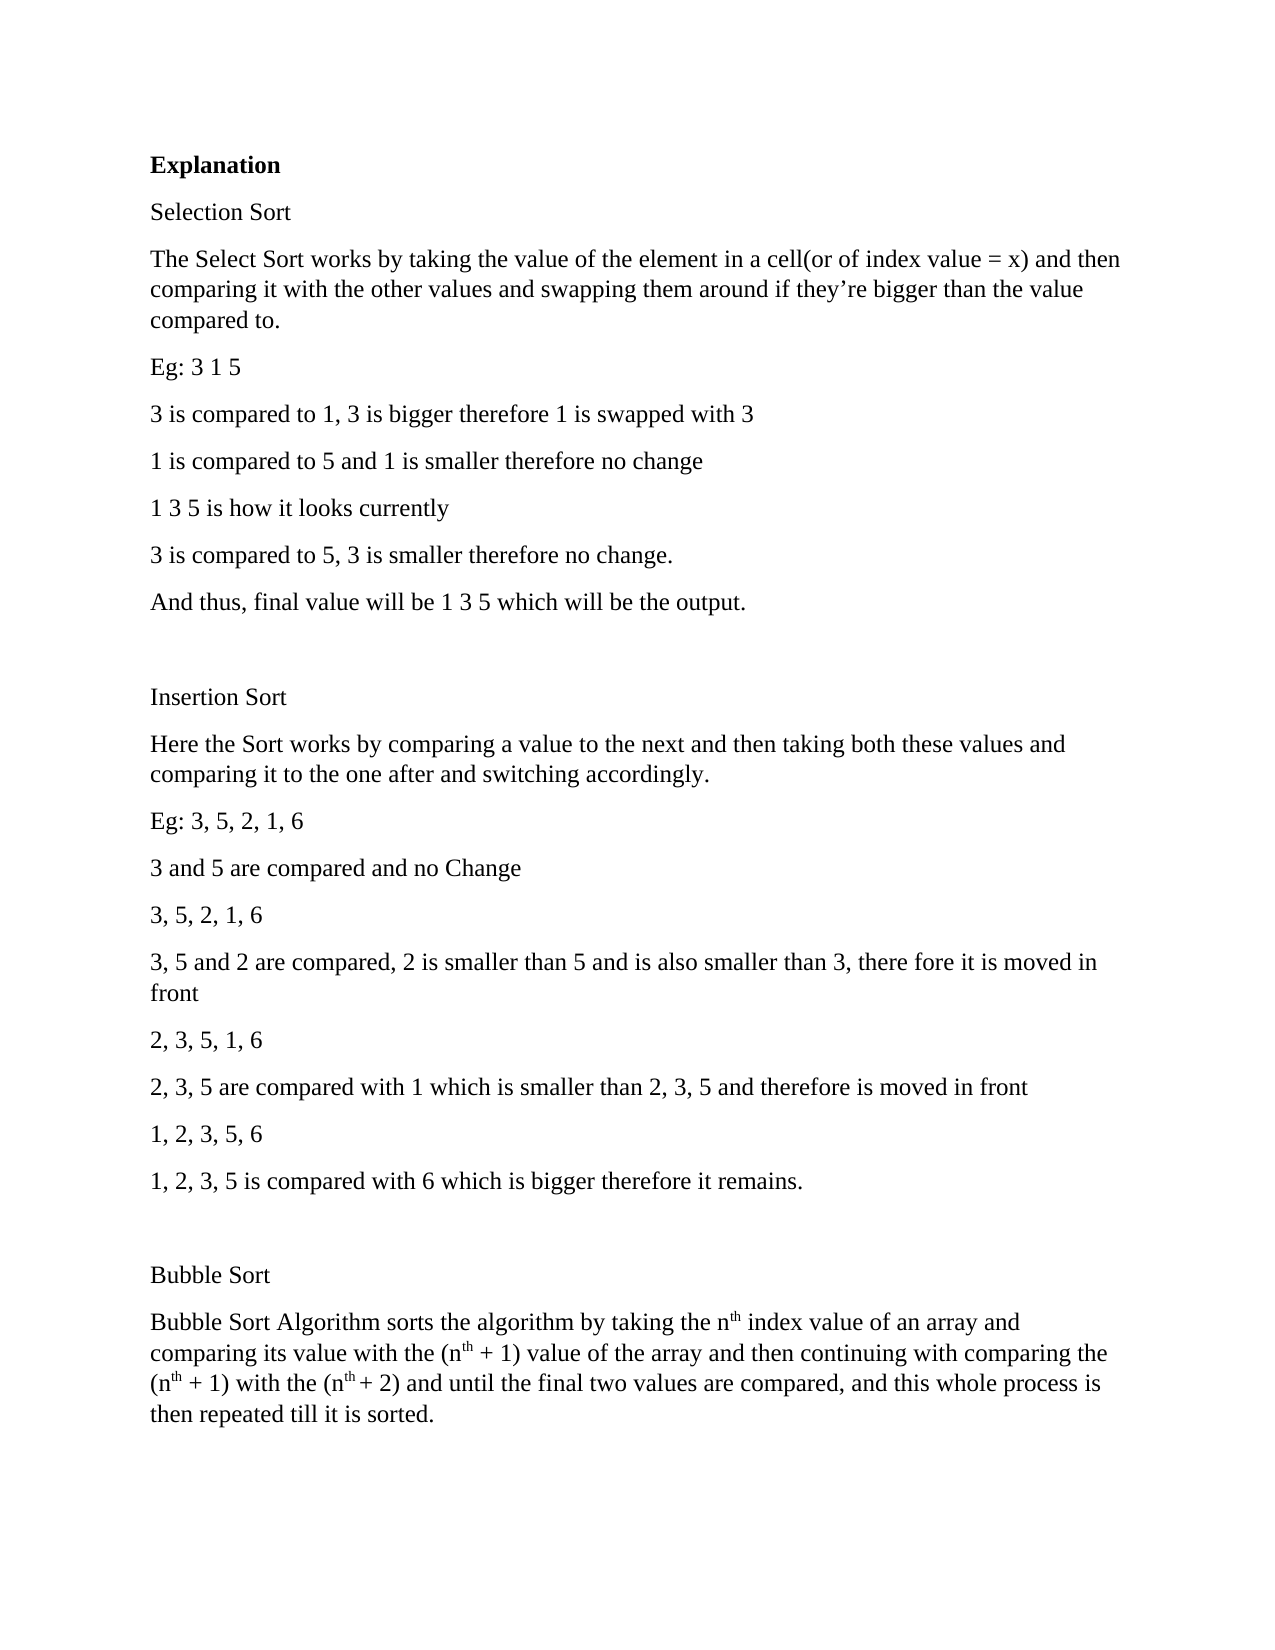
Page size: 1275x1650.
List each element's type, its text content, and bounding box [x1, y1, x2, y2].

text Eg: 3 1 5 [150, 352, 1125, 381]
text 3, 5, 2, 1, 6 [150, 900, 1125, 929]
text 2, 3, 5 are compared with 1 which is smaller than 2, 3, 5 and therefore is moved in front [150, 1072, 1125, 1101]
text 1 3 5 is how it looks currently [150, 493, 1125, 522]
text 3 and 5 are compared and no Change [150, 853, 1125, 882]
text The Select Sort works by taking the value of the element in a cell(or of index value = x) and then comparing it with the other values and swapping them around if they’re bigger than the value compared to. [150, 244, 1125, 334]
text 3, 5 and 2 are compared, 2 is smaller than 5 and is also smaller than 3, there fore it is moved in front [150, 947, 1125, 1007]
text Explanation [150, 150, 1125, 179]
text 1, 2, 3, 5, 6 [150, 1119, 1125, 1148]
text Here the Sort works by comparing a value to the next and then taking both these values and comparing it to the one after and switching accordingly. [150, 729, 1125, 788]
text Insertion Sort [150, 682, 1125, 710]
text 3 is compared to 1, 3 is bigger therefore 1 is swapped with 3 [150, 399, 1125, 428]
text Eg: 3, 5, 2, 1, 6 [150, 806, 1125, 835]
text And thus, final value will be 1 3 5 which will be the output. [150, 587, 1125, 616]
text 1 is compared to 5 and 1 is smaller therefore no change [150, 446, 1125, 475]
text Selection Sort [150, 197, 1125, 226]
text Bubble Sort [150, 1260, 1125, 1289]
text 3 is compared to 5, 3 is smaller therefore no change. [150, 540, 1125, 569]
text Bubble Sort Algorithm sorts the algorithm by taking the nth index value of an array and comparing its value with the (nth + 1) value of the array and then continuing with comparing the (nth + 1) with the (nth + 2) and until the final two values are compared, and this whole process is then repeated till it is sorted. [150, 1307, 1125, 1427]
text 2, 3, 5, 1, 6 [150, 1025, 1125, 1054]
text 1, 2, 3, 5 is compared with 6 which is bigger therefore it remains. [150, 1166, 1125, 1195]
